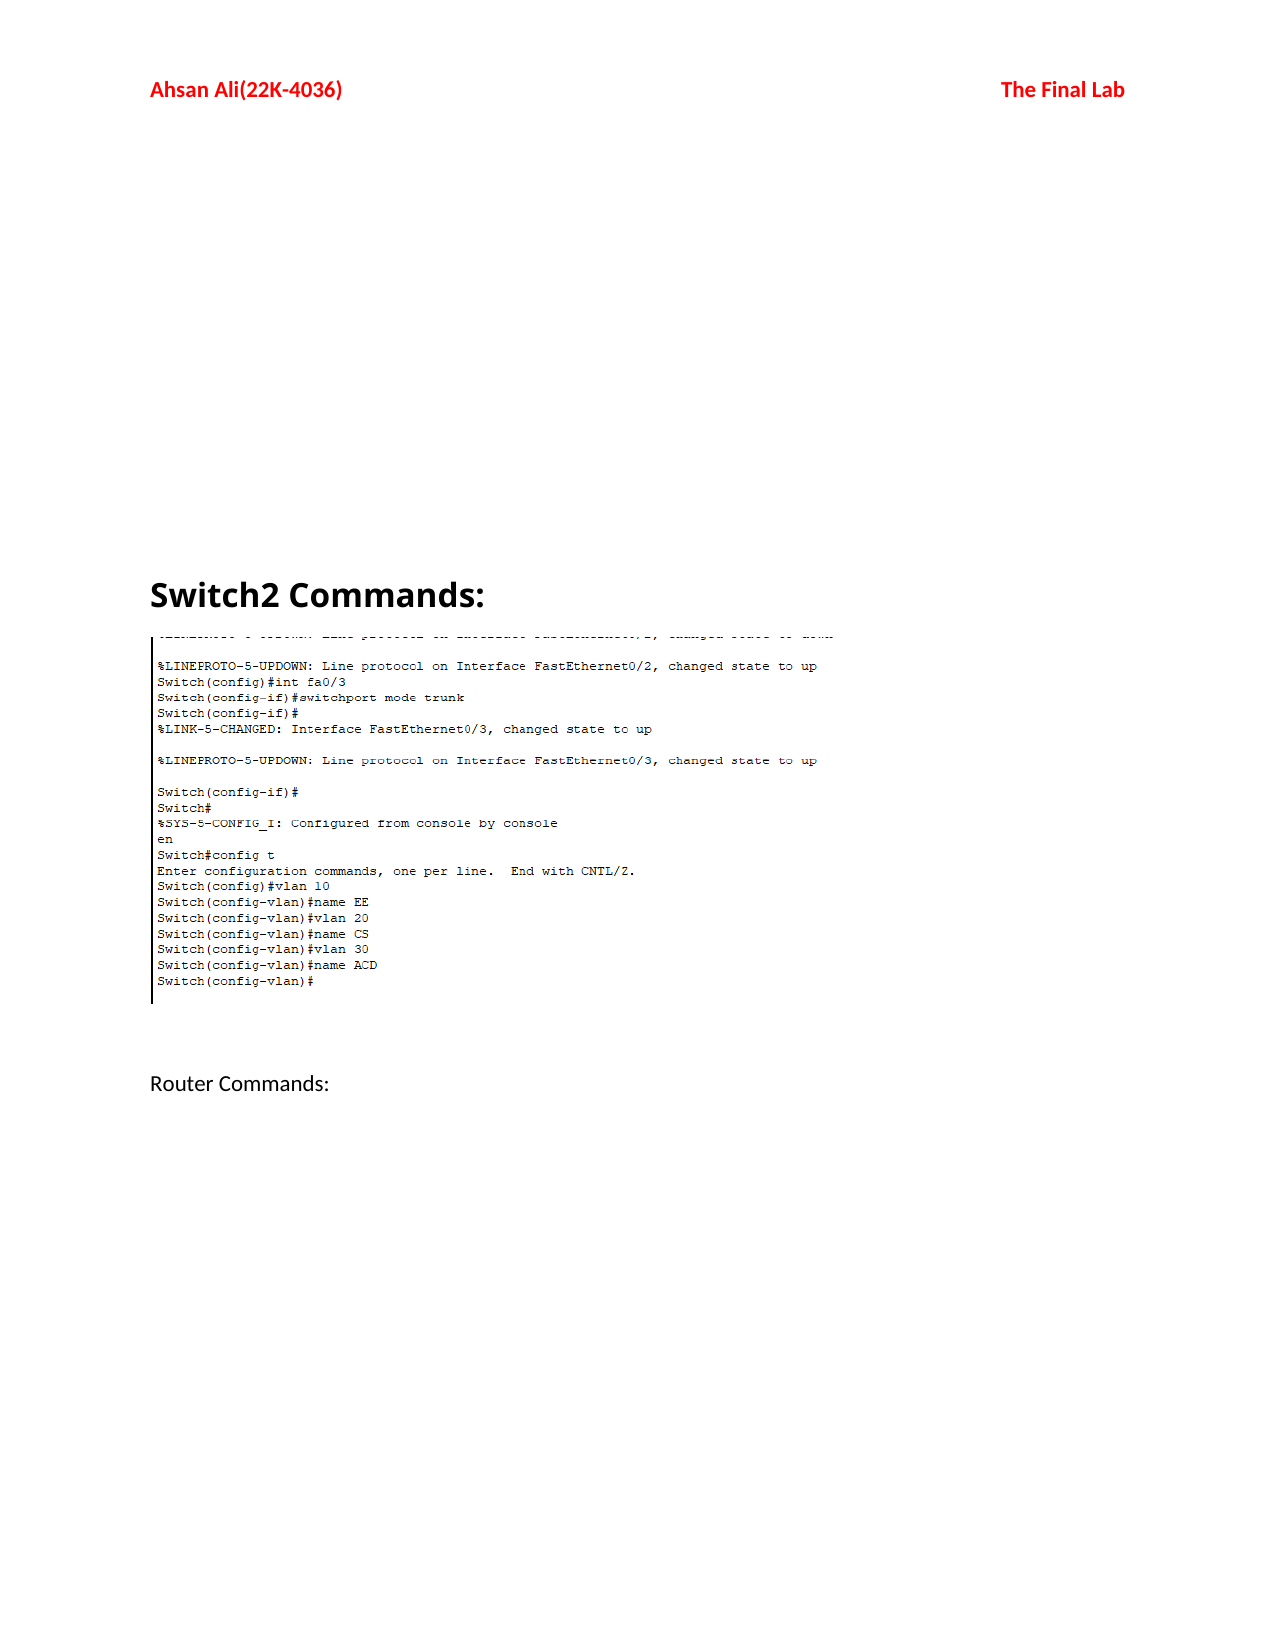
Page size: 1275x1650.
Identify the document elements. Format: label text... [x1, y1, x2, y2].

picture [150, 637, 840, 1004]
text Router Commands: [150, 1069, 1125, 1097]
text Switch2 Commands: [150, 572, 1125, 617]
